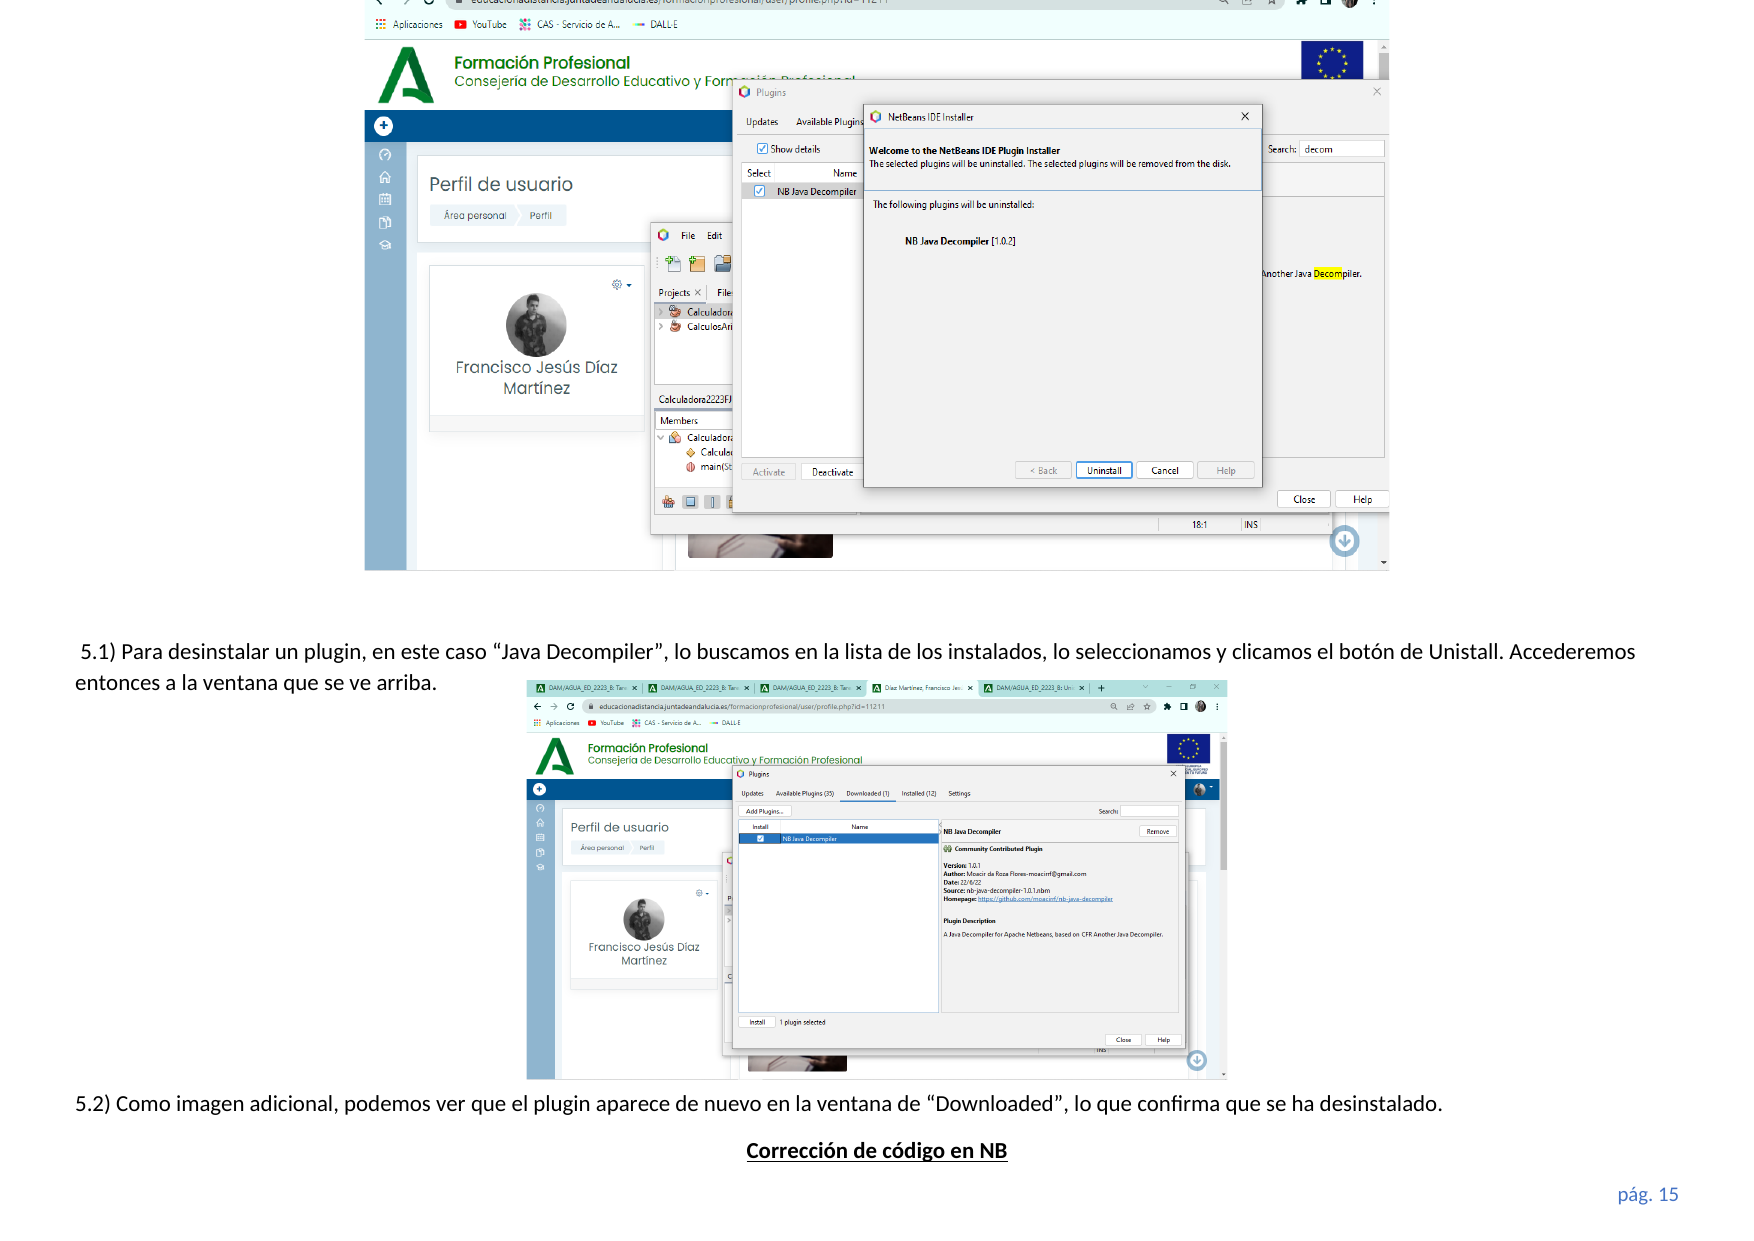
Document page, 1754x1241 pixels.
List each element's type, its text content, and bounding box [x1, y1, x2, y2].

text 5.1) Para desinstalar un plugin, en este caso “Java Decompiler”, lo buscamos en la lista de los instalados, lo seleccionamos y clicamos el botón de Unistall. Accederemos entonces a la ventana que se ve arriba. [75, 637, 1679, 696]
picture [526, 696, 1228, 1080]
text 5.2) Como imagen adicional, podemos ver que el plugin aparece de nuevo en la ventana de “Downloaded”, lo que confirma que se ha desinstalado. [75, 1089, 1679, 1118]
text Corrección de código en NB [75, 1136, 1679, 1164]
picture [364, 0, 1390, 571]
